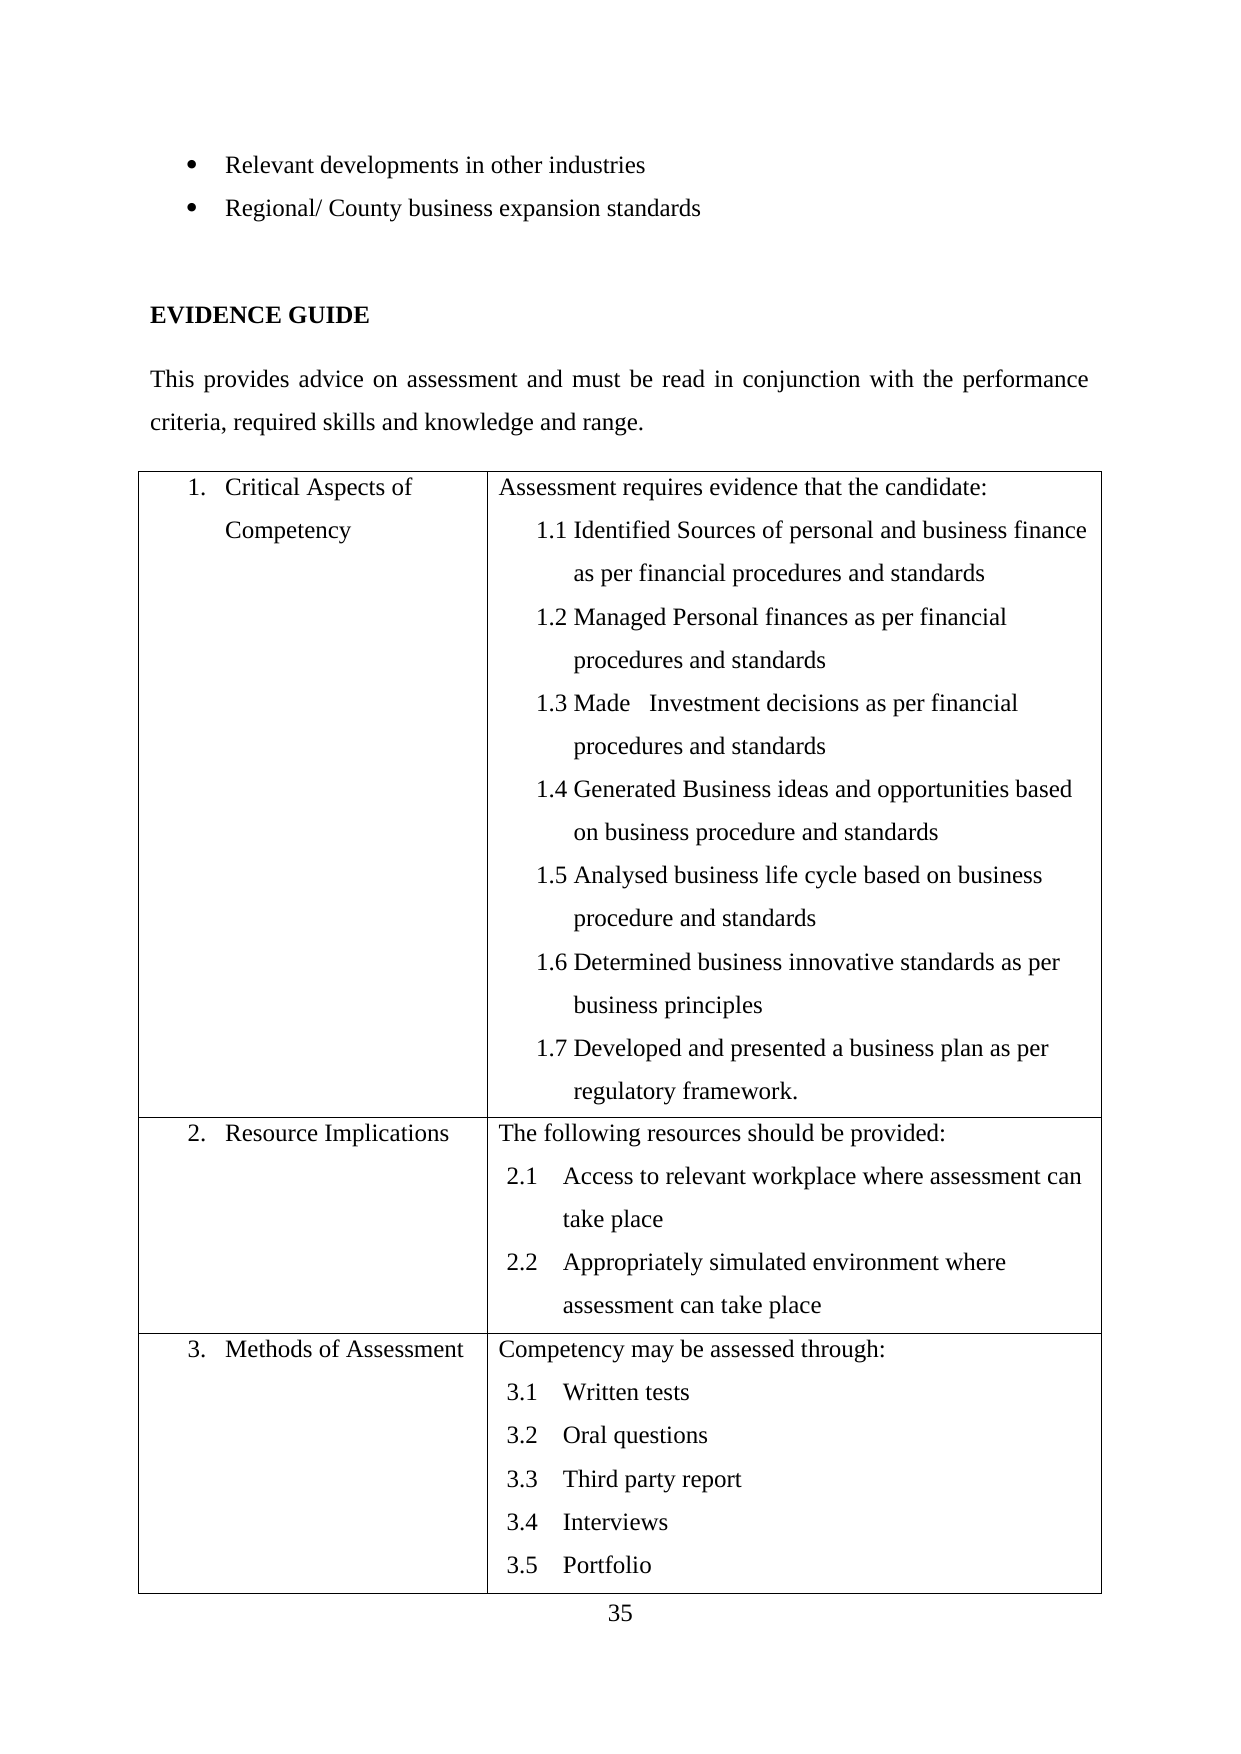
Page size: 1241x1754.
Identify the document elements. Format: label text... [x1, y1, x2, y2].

text EVIDENCE GUIDE [150, 300, 1090, 329]
table_header Critical Aspects of Competency [139, 472, 487, 1117]
table_cell Resource Implications [139, 1118, 487, 1333]
table_cell Competency may be assessed through: Written tests Oral questions Third party report Interviews Portfolio [488, 1334, 1101, 1593]
text This provides advice on assessment and must be read in conjunction with the performance criteria, required skills and knowledge and range. [150, 364, 1090, 436]
table_header Assessment requires evidence that the candidate: Identified Sources of personal and business finance as per financial procedures and standards Managed Personal finances as per financial procedures and standards Made Investment decisions as per financial procedures and standards Generated Business ideas and opportunities based on business procedure and standards Analysed business life cycle based on business procedure and standards Determined business innovative standards as per business principles Developed and presented a business plan as per regulatory framework. [488, 472, 1101, 1117]
list Regional/ County business expansion standards [187, 193, 1090, 222]
table_cell Methods of Assessment [139, 1334, 487, 1593]
table_cell The following resources should be provided: Access to relevant workplace where assessment can take place Appropriately simulated environment where assessment can take place [488, 1118, 1101, 1333]
list Relevant developments in other industries [187, 150, 1090, 179]
